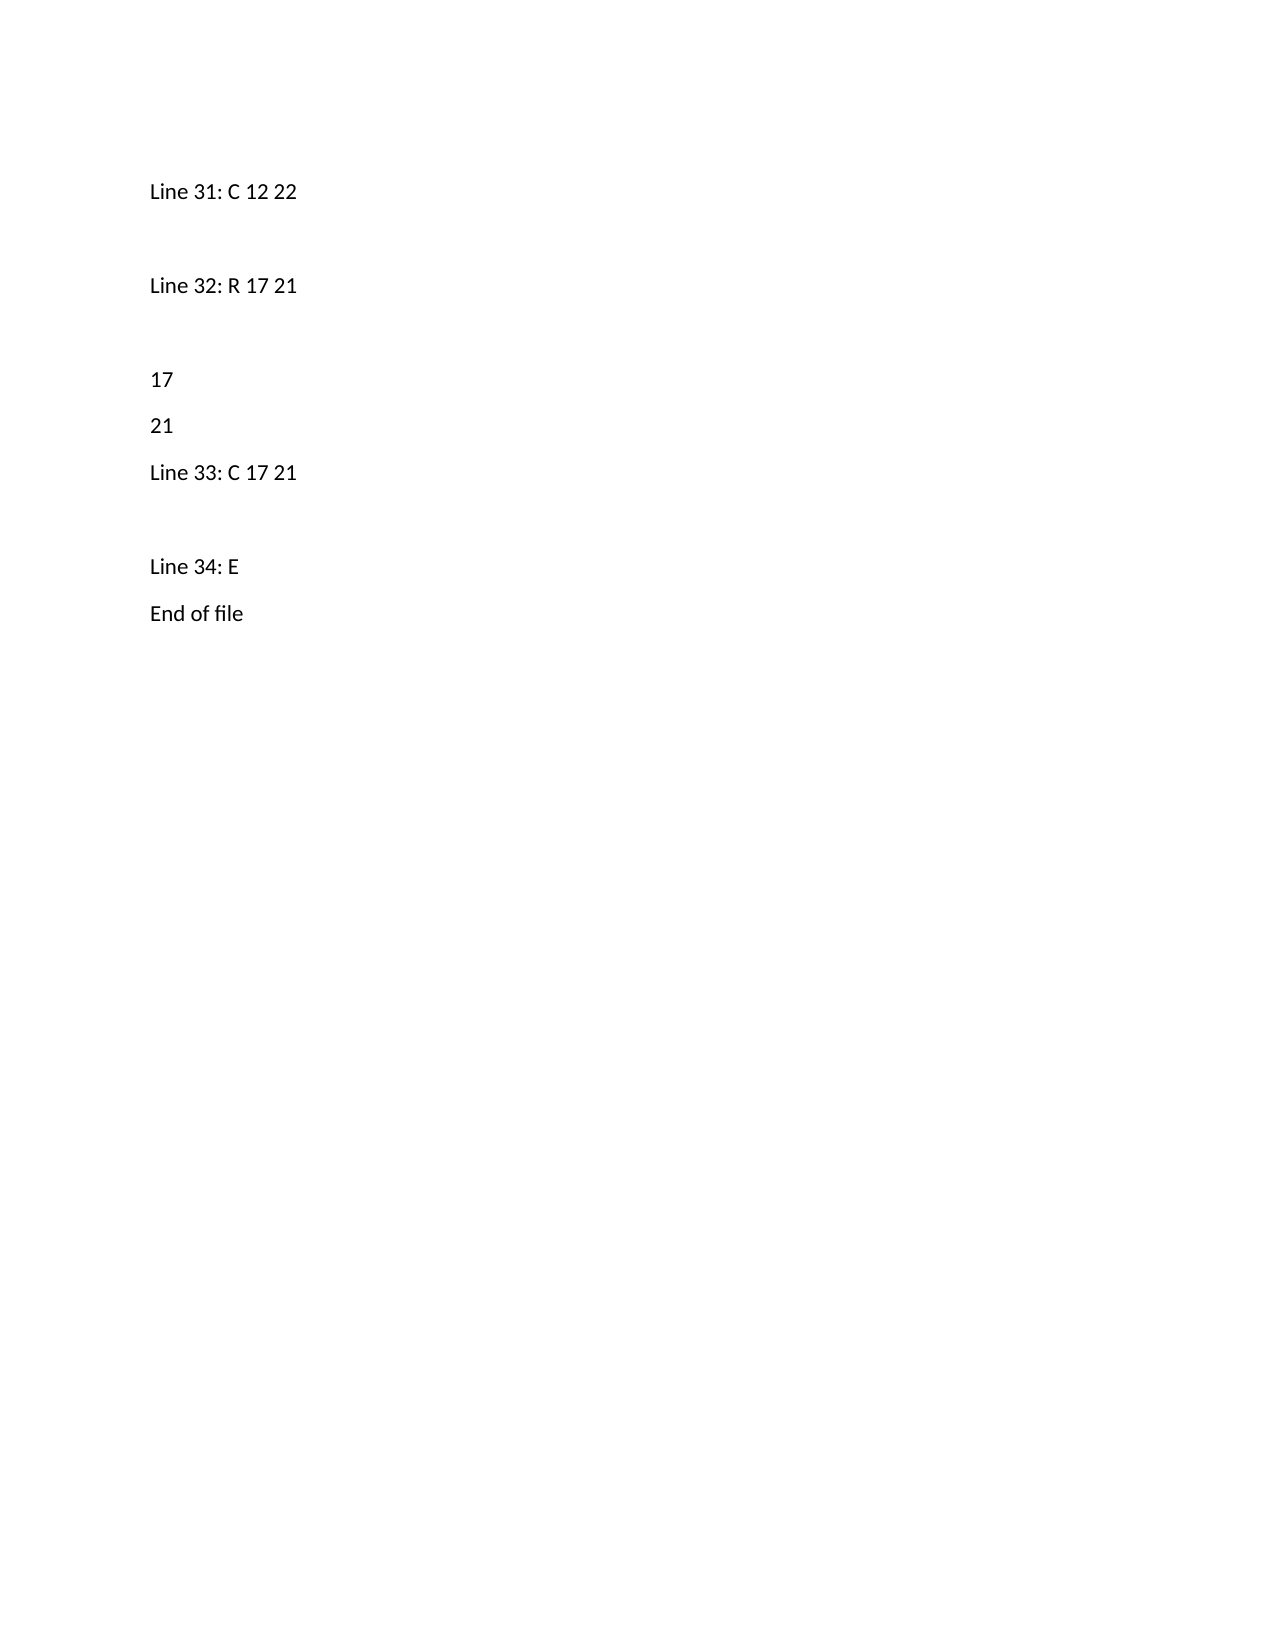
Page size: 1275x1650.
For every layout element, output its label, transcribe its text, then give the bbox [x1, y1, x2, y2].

text End of file [150, 599, 1125, 627]
text Line 34: E [150, 552, 1125, 580]
text Line 31: C 12 22 [150, 177, 1125, 205]
text 21 [150, 412, 1125, 439]
text 17 [150, 365, 1125, 393]
text Line 32: R 17 21 [150, 271, 1125, 299]
text Line 33: C 17 21 [150, 458, 1125, 486]
